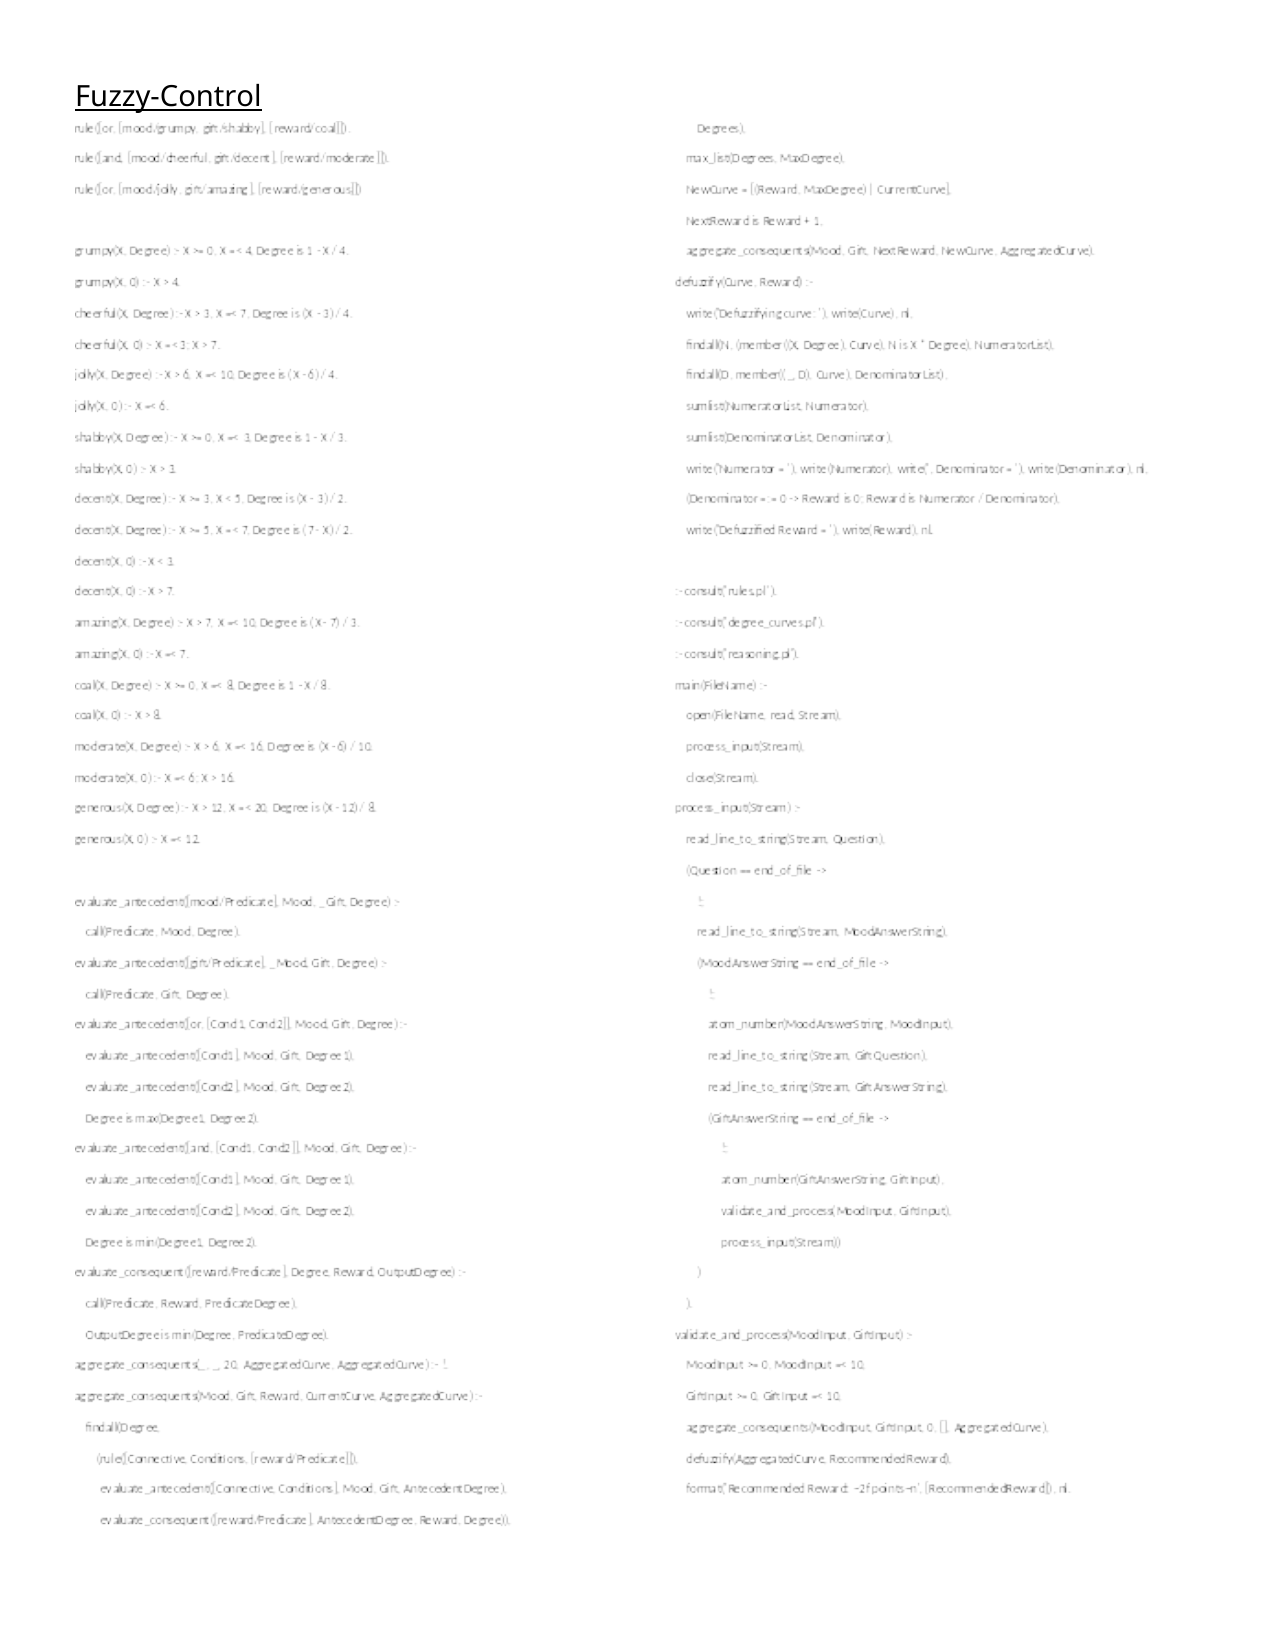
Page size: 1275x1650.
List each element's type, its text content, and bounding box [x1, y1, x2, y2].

subtitle Fuzzy-Control [75, 75, 1200, 115]
